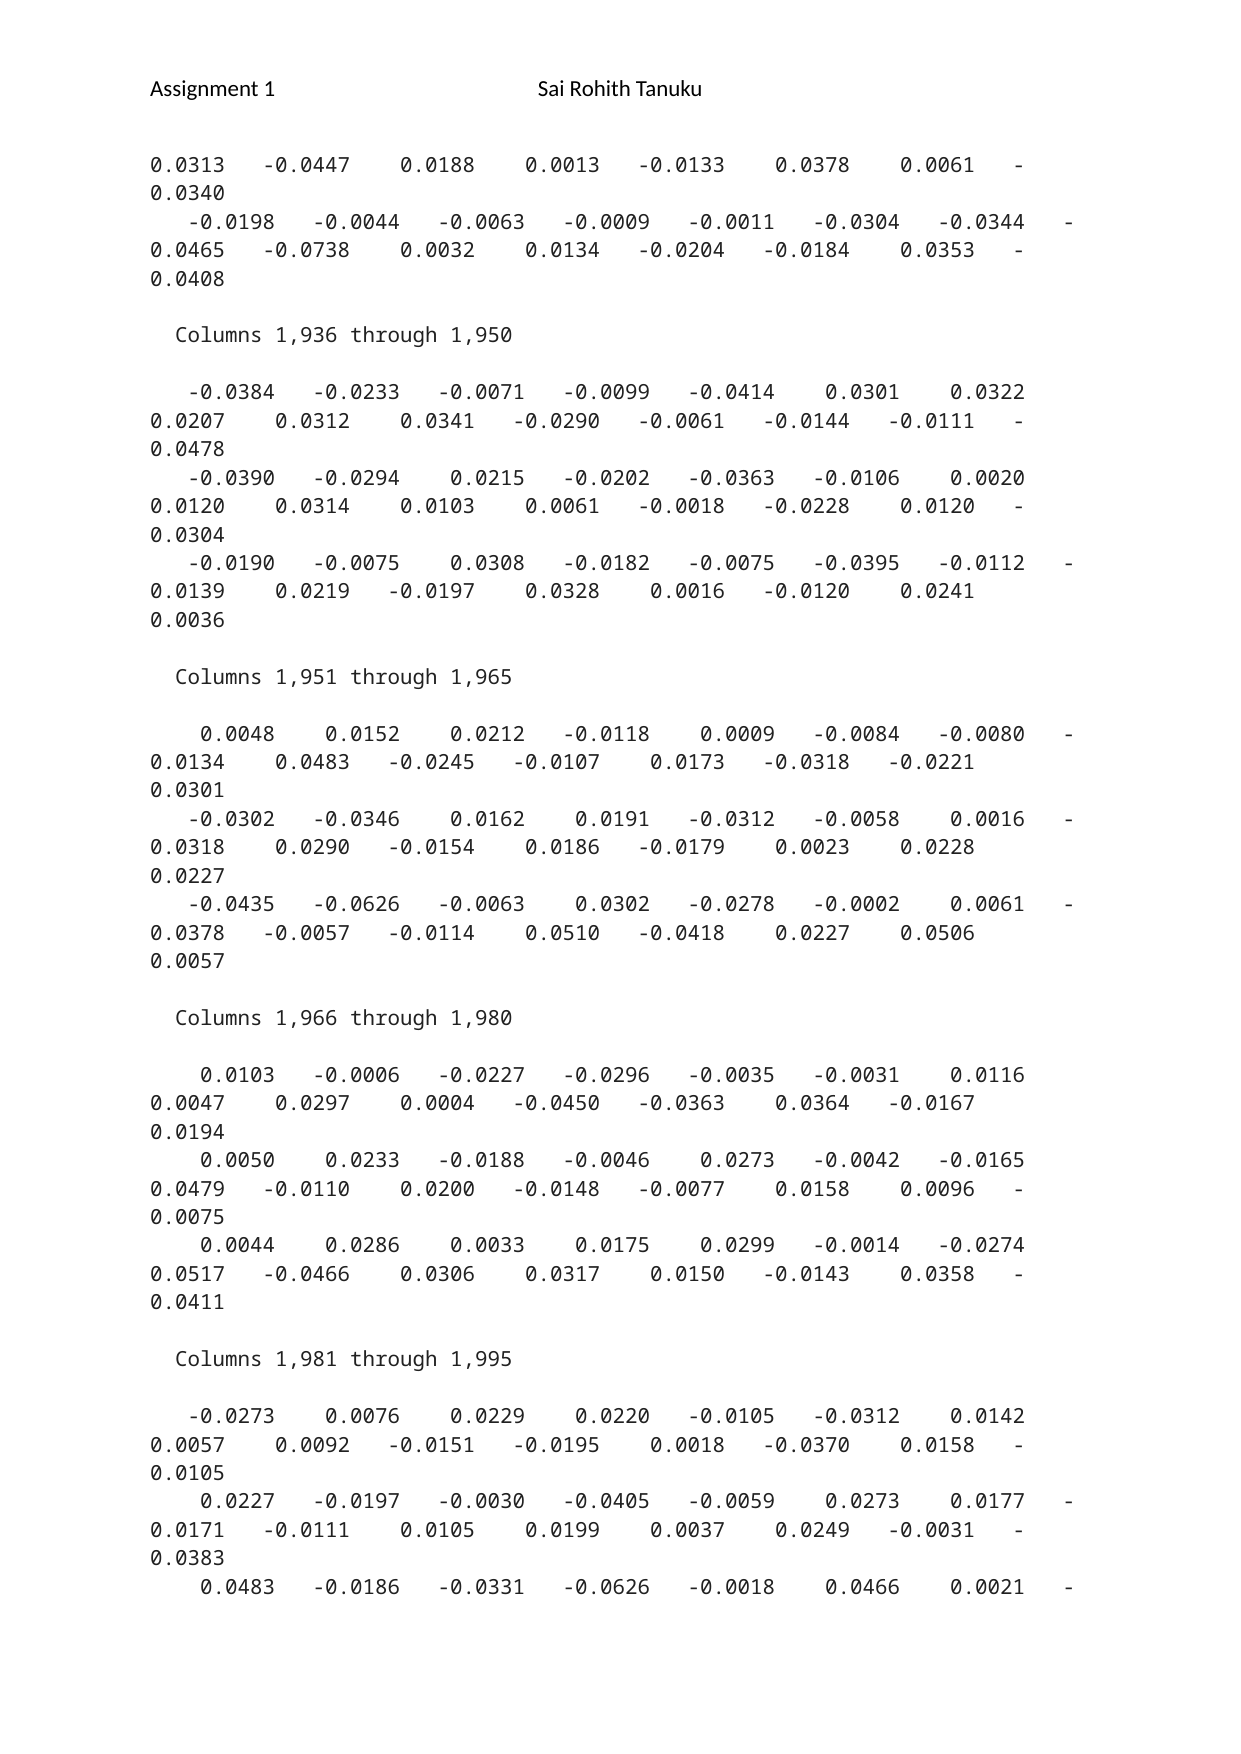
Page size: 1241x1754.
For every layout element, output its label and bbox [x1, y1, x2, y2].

text [150, 150, 1090, 1600]
